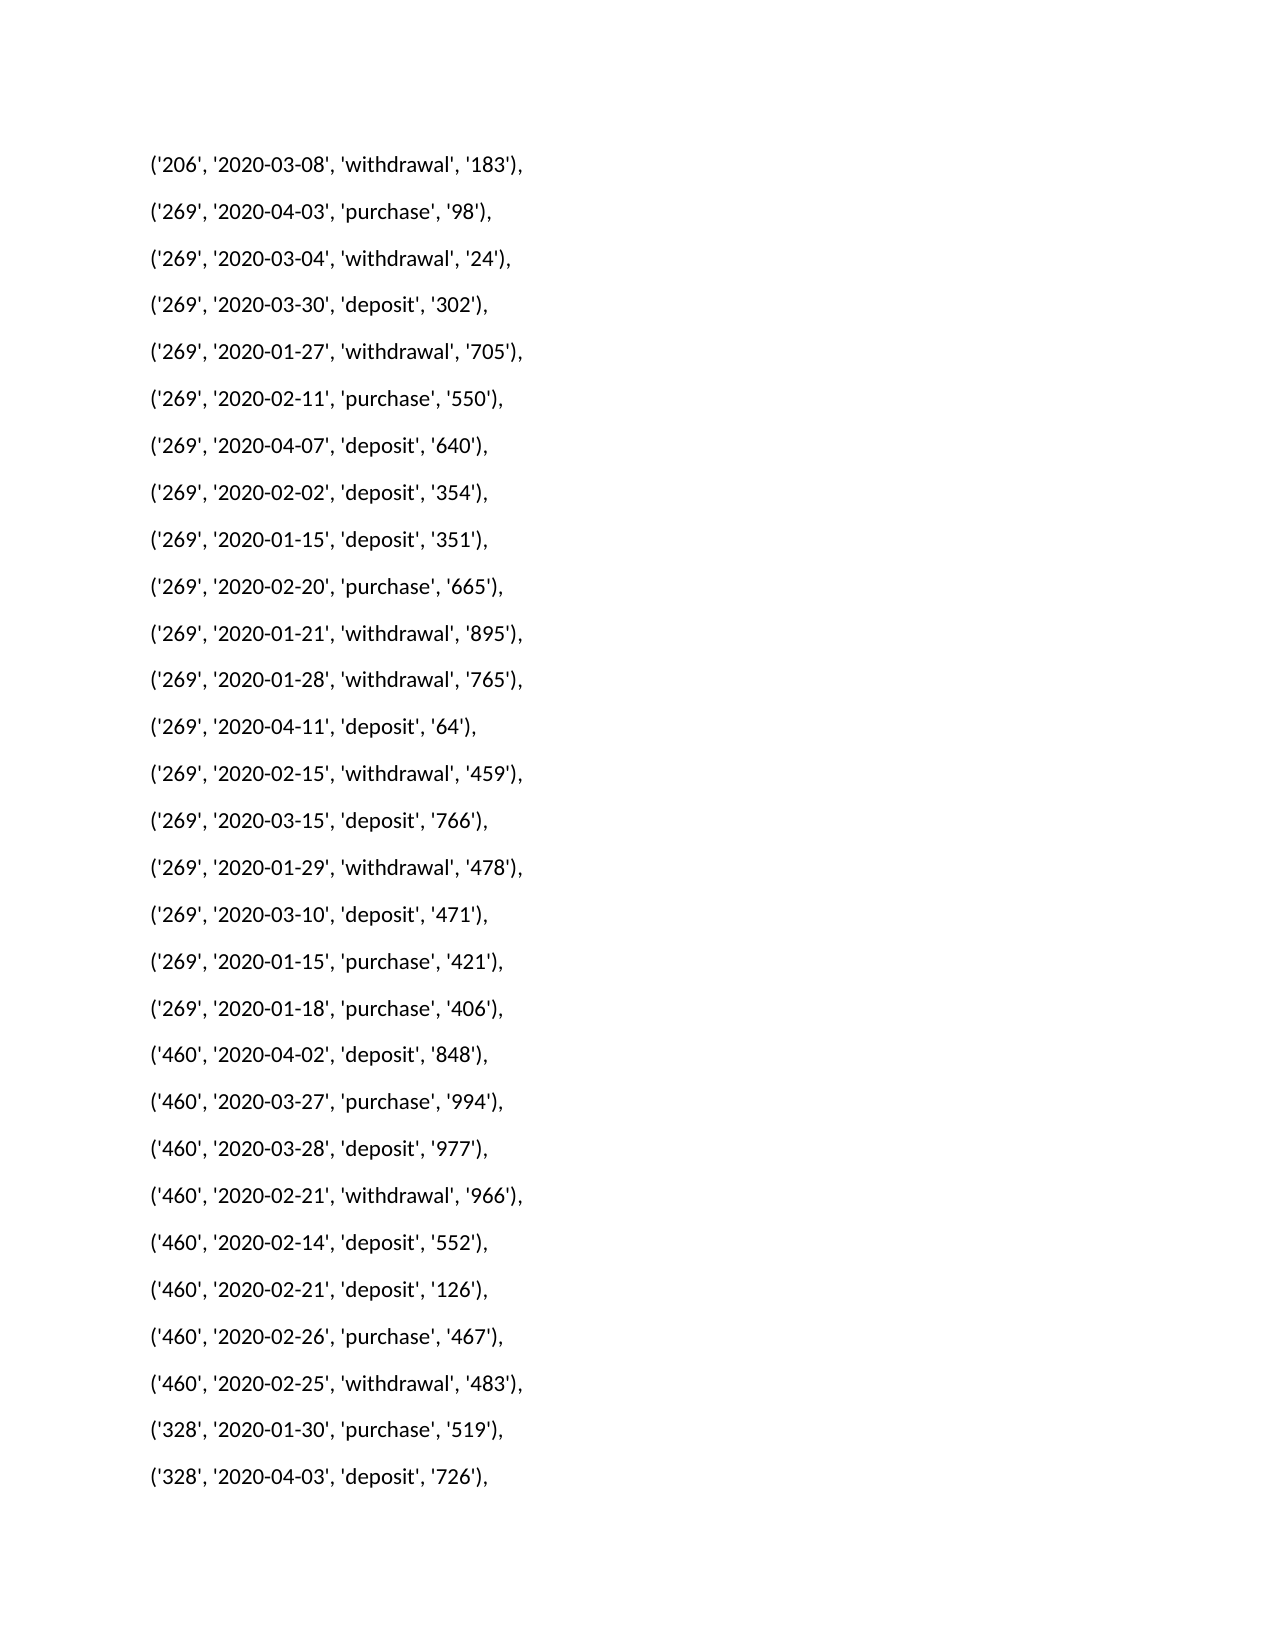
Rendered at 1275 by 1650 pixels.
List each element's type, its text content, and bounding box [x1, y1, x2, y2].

text ('269', '2020-01-28', 'withdrawal', '765'), [150, 666, 1125, 694]
text ('206', '2020-03-08', 'withdrawal', '183'), [150, 150, 1125, 178]
text ('269', '2020-01-29', 'withdrawal', '478'), [150, 853, 1125, 881]
text ('269', '2020-03-10', 'deposit', '471'), [150, 900, 1125, 928]
text ('460', '2020-02-25', 'withdrawal', '483'), [150, 1369, 1125, 1397]
text ('269', '2020-03-04', 'withdrawal', '24'), [150, 244, 1125, 272]
text ('460', '2020-02-26', 'purchase', '467'), [150, 1322, 1125, 1350]
text ('269', '2020-02-11', 'purchase', '550'), [150, 384, 1125, 412]
text ('269', '2020-01-18', 'purchase', '406'), [150, 994, 1125, 1022]
text ('269', '2020-02-15', 'withdrawal', '459'), [150, 759, 1125, 787]
text ('460', '2020-02-14', 'deposit', '552'), [150, 1228, 1125, 1256]
text ('460', '2020-02-21', 'withdrawal', '966'), [150, 1181, 1125, 1209]
text ('269', '2020-03-15', 'deposit', '766'), [150, 806, 1125, 834]
text ('328', '2020-01-30', 'purchase', '519'), [150, 1416, 1125, 1444]
text ('460', '2020-04-02', 'deposit', '848'), [150, 1041, 1125, 1069]
text ('269', '2020-01-27', 'withdrawal', '705'), [150, 337, 1125, 366]
text ('269', '2020-02-20', 'purchase', '665'), [150, 572, 1125, 600]
text ('269', '2020-04-07', 'deposit', '640'), [150, 431, 1125, 459]
text ('269', '2020-04-11', 'deposit', '64'), [150, 712, 1125, 741]
text ('269', '2020-03-30', 'deposit', '302'), [150, 291, 1125, 319]
text ('460', '2020-02-21', 'deposit', '126'), [150, 1275, 1125, 1303]
text ('328', '2020-04-03', 'deposit', '726'), [150, 1462, 1125, 1491]
text ('269', '2020-04-03', 'purchase', '98'), [150, 197, 1125, 225]
text ('269', '2020-01-15', 'purchase', '421'), [150, 947, 1125, 975]
text ('269', '2020-01-15', 'deposit', '351'), [150, 525, 1125, 553]
text ('460', '2020-03-27', 'purchase', '994'), [150, 1087, 1125, 1116]
text ('269', '2020-02-02', 'deposit', '354'), [150, 478, 1125, 506]
text ('269', '2020-01-21', 'withdrawal', '895'), [150, 619, 1125, 647]
text ('460', '2020-03-28', 'deposit', '977'), [150, 1134, 1125, 1162]
